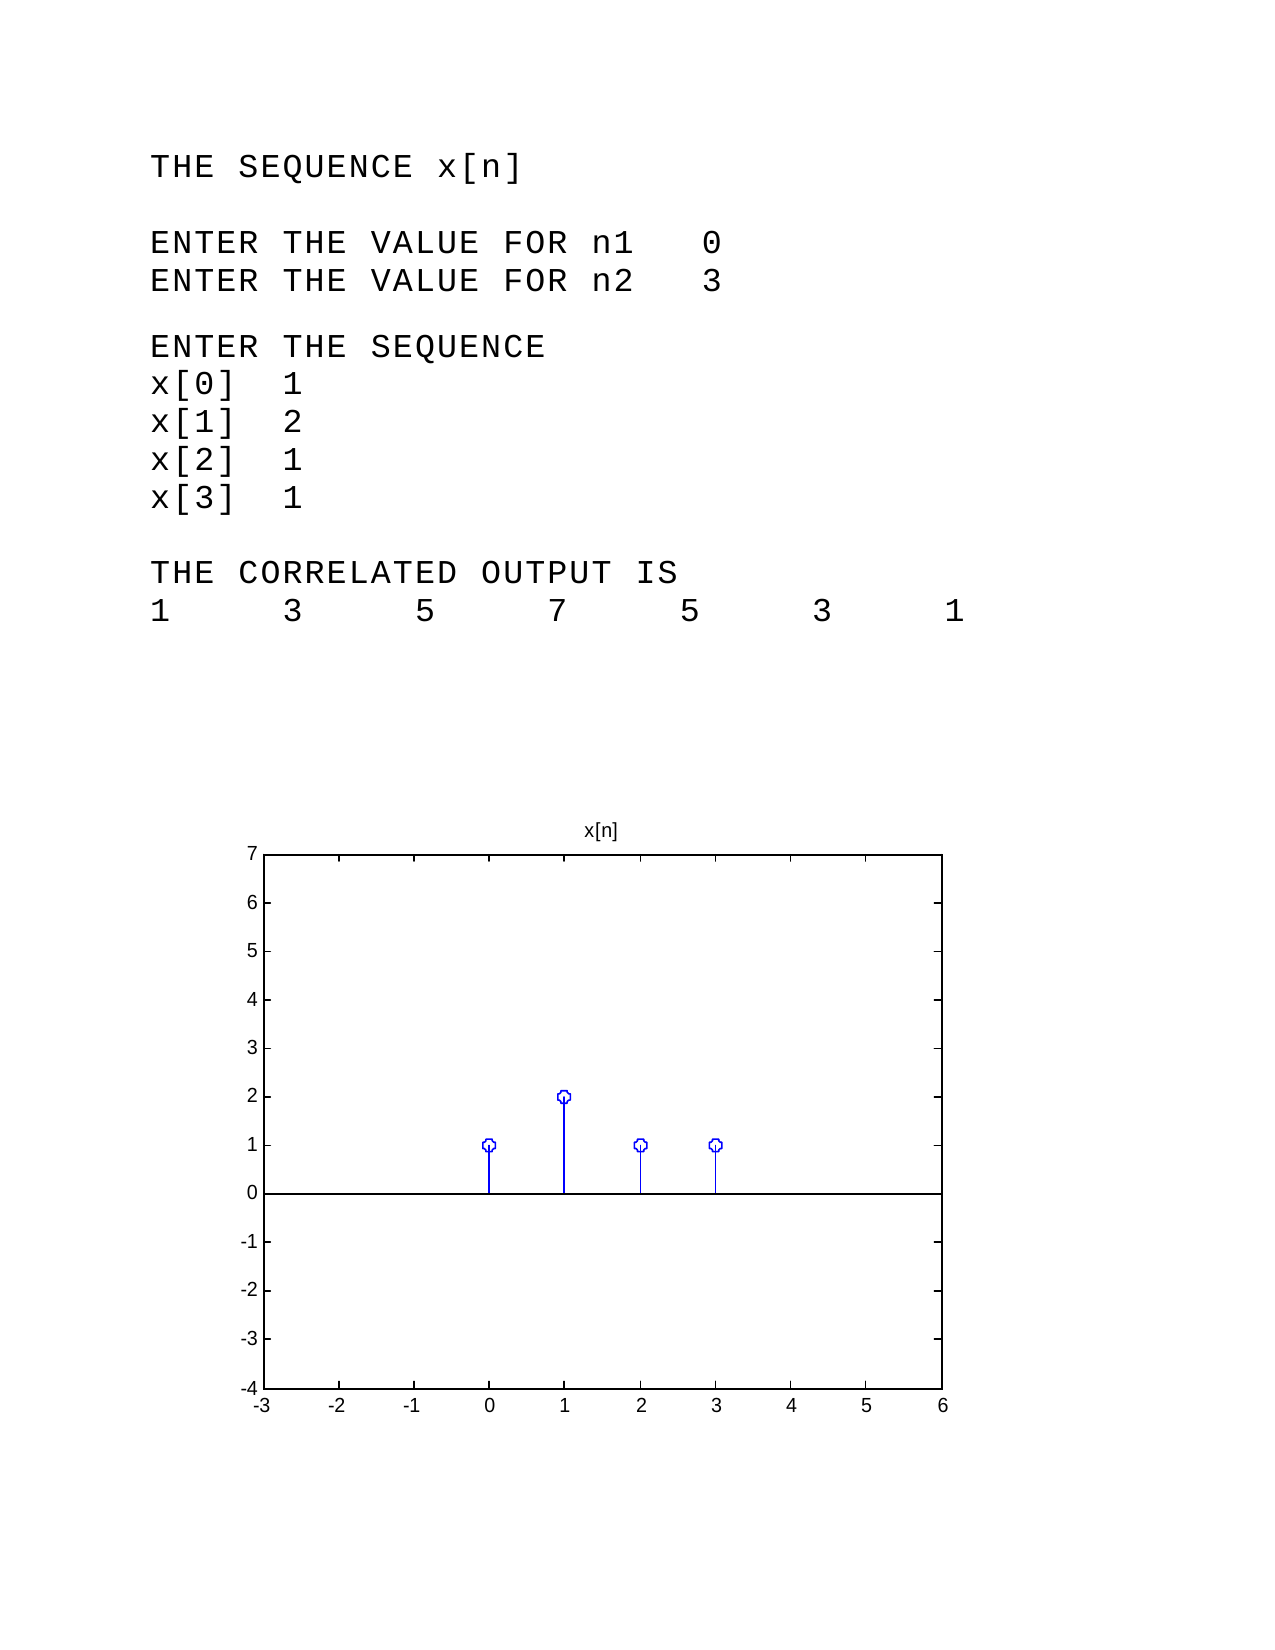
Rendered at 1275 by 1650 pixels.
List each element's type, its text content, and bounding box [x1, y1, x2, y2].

text x[3] 1 [150, 481, 1125, 518]
text ENTER THE VALUE FOR n1 0 [150, 226, 1125, 263]
text 1 3 5 7 5 3 1 [150, 594, 1125, 632]
text THE SEQUENCE x[n] [150, 150, 1125, 188]
text x[0] 1 [150, 367, 1125, 405]
text x[1] 2 [150, 405, 1125, 443]
text ENTER THE VALUE FOR n2 3 [150, 263, 1125, 301]
text x[2] 1 [150, 443, 1125, 481]
text ENTER THE SEQUENCE [150, 329, 1125, 367]
text THE CORRELATED OUTPUT IS [150, 556, 1125, 594]
